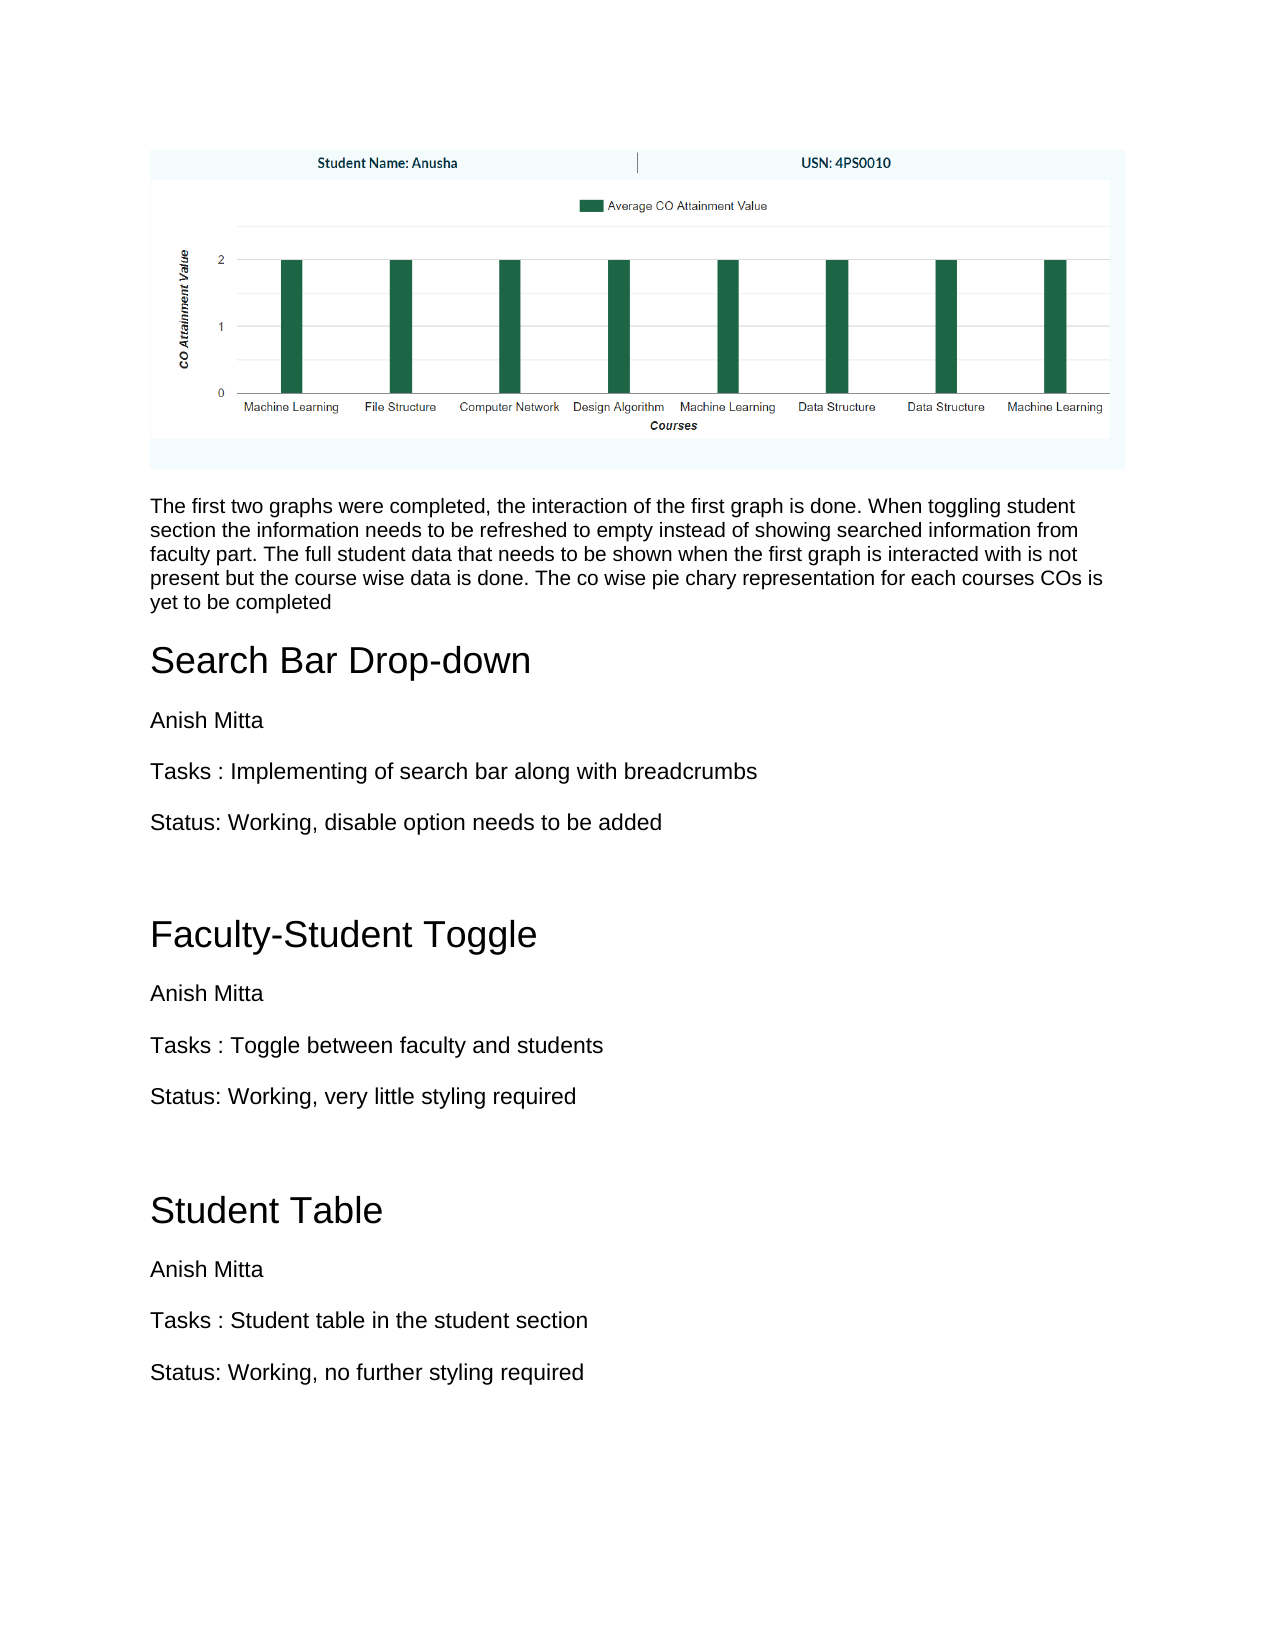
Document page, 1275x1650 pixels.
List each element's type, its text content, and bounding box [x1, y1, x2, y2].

picture [150, 150, 1125, 469]
text Status: Working, very little styling required [150, 1083, 1125, 1109]
text Tasks : Student table in the student section [150, 1307, 1125, 1334]
text Anish Mitta [150, 1256, 1125, 1282]
text Faculty-Student Toggle [150, 912, 1125, 955]
text Tasks : Toggle between faculty and students [150, 1032, 1125, 1058]
text Search Bar Drop-down [150, 638, 1125, 682]
text Anish Mitta [150, 707, 1125, 733]
text Tasks : Implementing of search bar along with breadcrumbs [150, 758, 1125, 784]
text Student Table [150, 1188, 1125, 1231]
text Status: Working, disable option needs to be added [150, 809, 1125, 836]
text The first two graphs were completed, the interaction of the first graph is done. When toggling student section the information needs to be refreshed to empty instead of showing searched information from faculty part. The full student data that needs to be shown when the first graph is interacted with is not present but the course wise data is done. The co wise pie chary representation for each courses COs is yet to be completed [150, 494, 1125, 613]
text Anish Mitta [150, 980, 1125, 1007]
text Status: Working, no further styling required [150, 1359, 1125, 1385]
